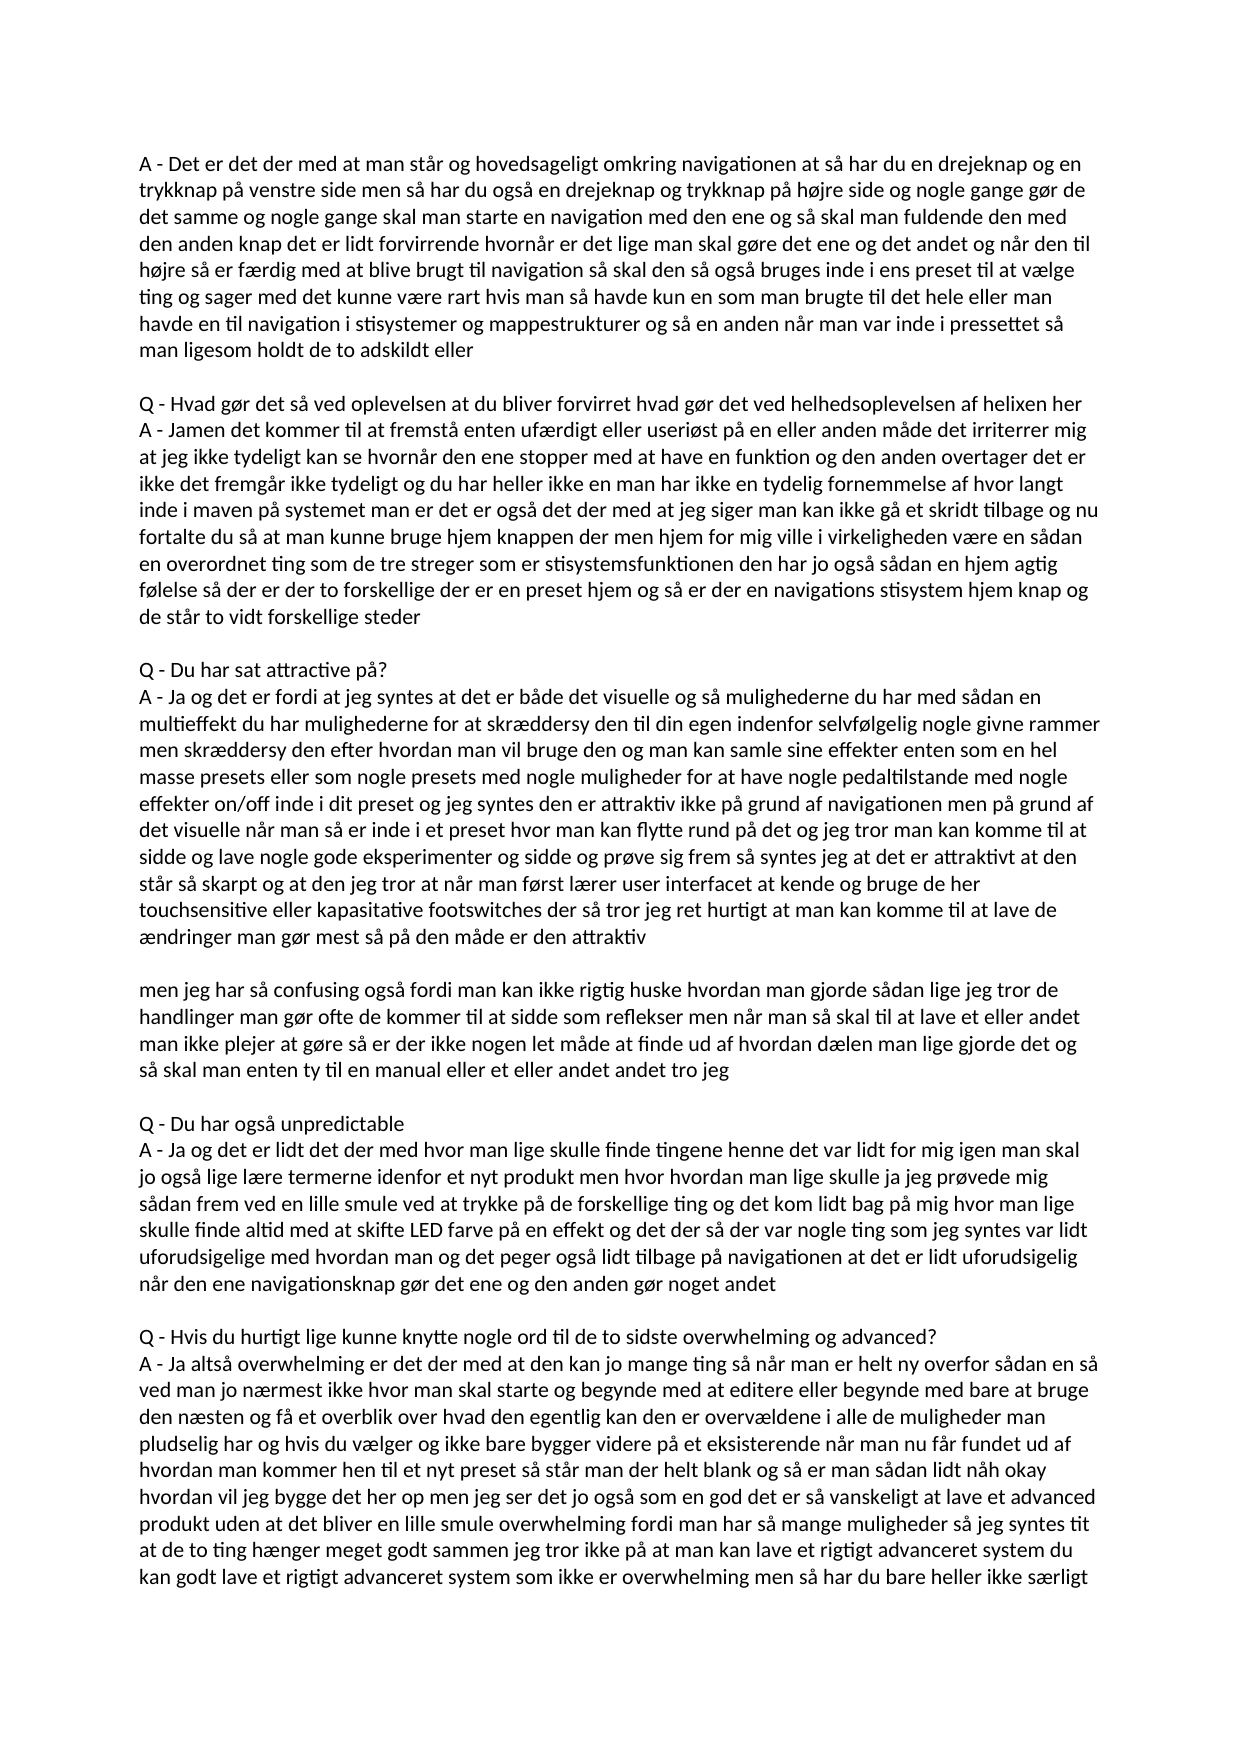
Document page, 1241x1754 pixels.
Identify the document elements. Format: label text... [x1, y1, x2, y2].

text A - Ja og det er fordi at jeg syntes at det er både det visuelle og så mulighederne du har med sådan en multieffekt du har mulighederne for at skræddersy den til din egen indenfor selvfølgelig nogle givne rammer men skræddersy den efter hvordan man vil bruge den og man kan samle sine effekter enten som en hel masse presets eller som nogle presets med nogle muligheder for at have nogle pedaltilstande med nogle effekter on/off inde i dit preset og jeg syntes den er attraktiv ikke på grund af navigationen men på grund af det visuelle når man så er inde i et preset hvor man kan flytte rund på det og jeg tror man kan komme til at sidde og lave nogle gode eksperimenter og sidde og prøve sig frem så syntes jeg at det er attraktivt at den står så skarpt og at den jeg tror at når man først lærer user interfacet at kende og bruge de her touchsensitive eller kapasitative footswitches der så tror jeg ret hurtigt at man kan komme til at lave de ændringer man gør mest så på den måde er den attraktiv [139, 683, 1101, 950]
text Q - Hvis du hurtigt lige kunne knytte nogle ord til de to sidste overwhelming og advanced? [139, 1323, 1101, 1350]
text A - Ja og det er lidt det der med hvor man lige skulle finde tingene henne det var lidt for mig igen man skal jo også lige lære termerne idenfor et nyt produkt men hvor hvordan man lige skulle ja jeg prøvede mig sådan frem ved en lille smule ved at trykke på de forskellige ting og det kom lidt bag på mig hvor man lige skulle finde altid med at skifte LED farve på en effekt og det der så der var nogle ting som jeg syntes var lidt uforudsigelige med hvordan man og det peger også lidt tilbage på navigationen at det er lidt uforudsigelig når den ene navigationsknap gør det ene og den anden gør noget andet [139, 1137, 1101, 1297]
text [139, 1350, 1101, 1590]
text men jeg har så confusing også fordi man kan ikke rigtig huske hvordan man gjorde sådan lige jeg tror de handlinger man gør ofte de kommer til at sidde som reflekser men når man så skal til at lave et eller andet man ikke plejer at gøre så er der ikke nogen let måde at finde ud af hvordan dælen man lige gjorde det og så skal man enten ty til en manual eller et eller andet andet tro jeg [139, 977, 1101, 1083]
text Q - Du har sat attractive på? [139, 657, 1101, 683]
text Q - Du har også unpredictable [139, 1110, 1101, 1137]
text A - Det er det der med at man står og hovedsageligt omkring navigationen at så har du en drejeknap og en trykknap på venstre side men så har du også en drejeknap og trykknap på højre side og nogle gange gør de det samme og nogle gange skal man starte en navigation med den ene og så skal man fuldende den med den anden knap det er lidt forvirrende hvornår er det lige man skal gøre det ene og det andet og når den til højre så er færdig med at blive brugt til navigation så skal den så også bruges inde i ens preset til at vælge ting og sager med det kunne være rart hvis man så havde kun en som man brugte til det hele eller man havde en til navigation i stisystemer og mappestrukturer og så en anden når man var inde i pressettet så man ligesom holdt de to adskildt eller [139, 150, 1101, 363]
text A - Jamen det kommer til at fremstå enten ufærdigt eller useriøst på en eller anden måde det irriterrer mig at jeg ikke tydeligt kan se hvornår den ene stopper med at have en funktion og den anden overtager det er ikke det fremgår ikke tydeligt og du har heller ikke en man har ikke en tydelig fornemmelse af hvor langt inde i maven på systemet man er det er også det der med at jeg siger man kan ikke gå et skridt tilbage og nu fortalte du så at man kunne bruge hjem knappen der men hjem for mig ville i virkeligheden være en sådan en overordnet ting som de tre streger som er stisystemsfunktionen den har jo også sådan en hjem agtig følelse så der er der to forskellige der er en preset hjem og så er der en navigations stisystem hjem knap og de står to vidt forskellige steder [139, 417, 1101, 630]
text Q - Hvad gør det så ved oplevelsen at du bliver forvirret hvad gør det ved helhedsoplevelsen af helixen her [139, 390, 1101, 417]
